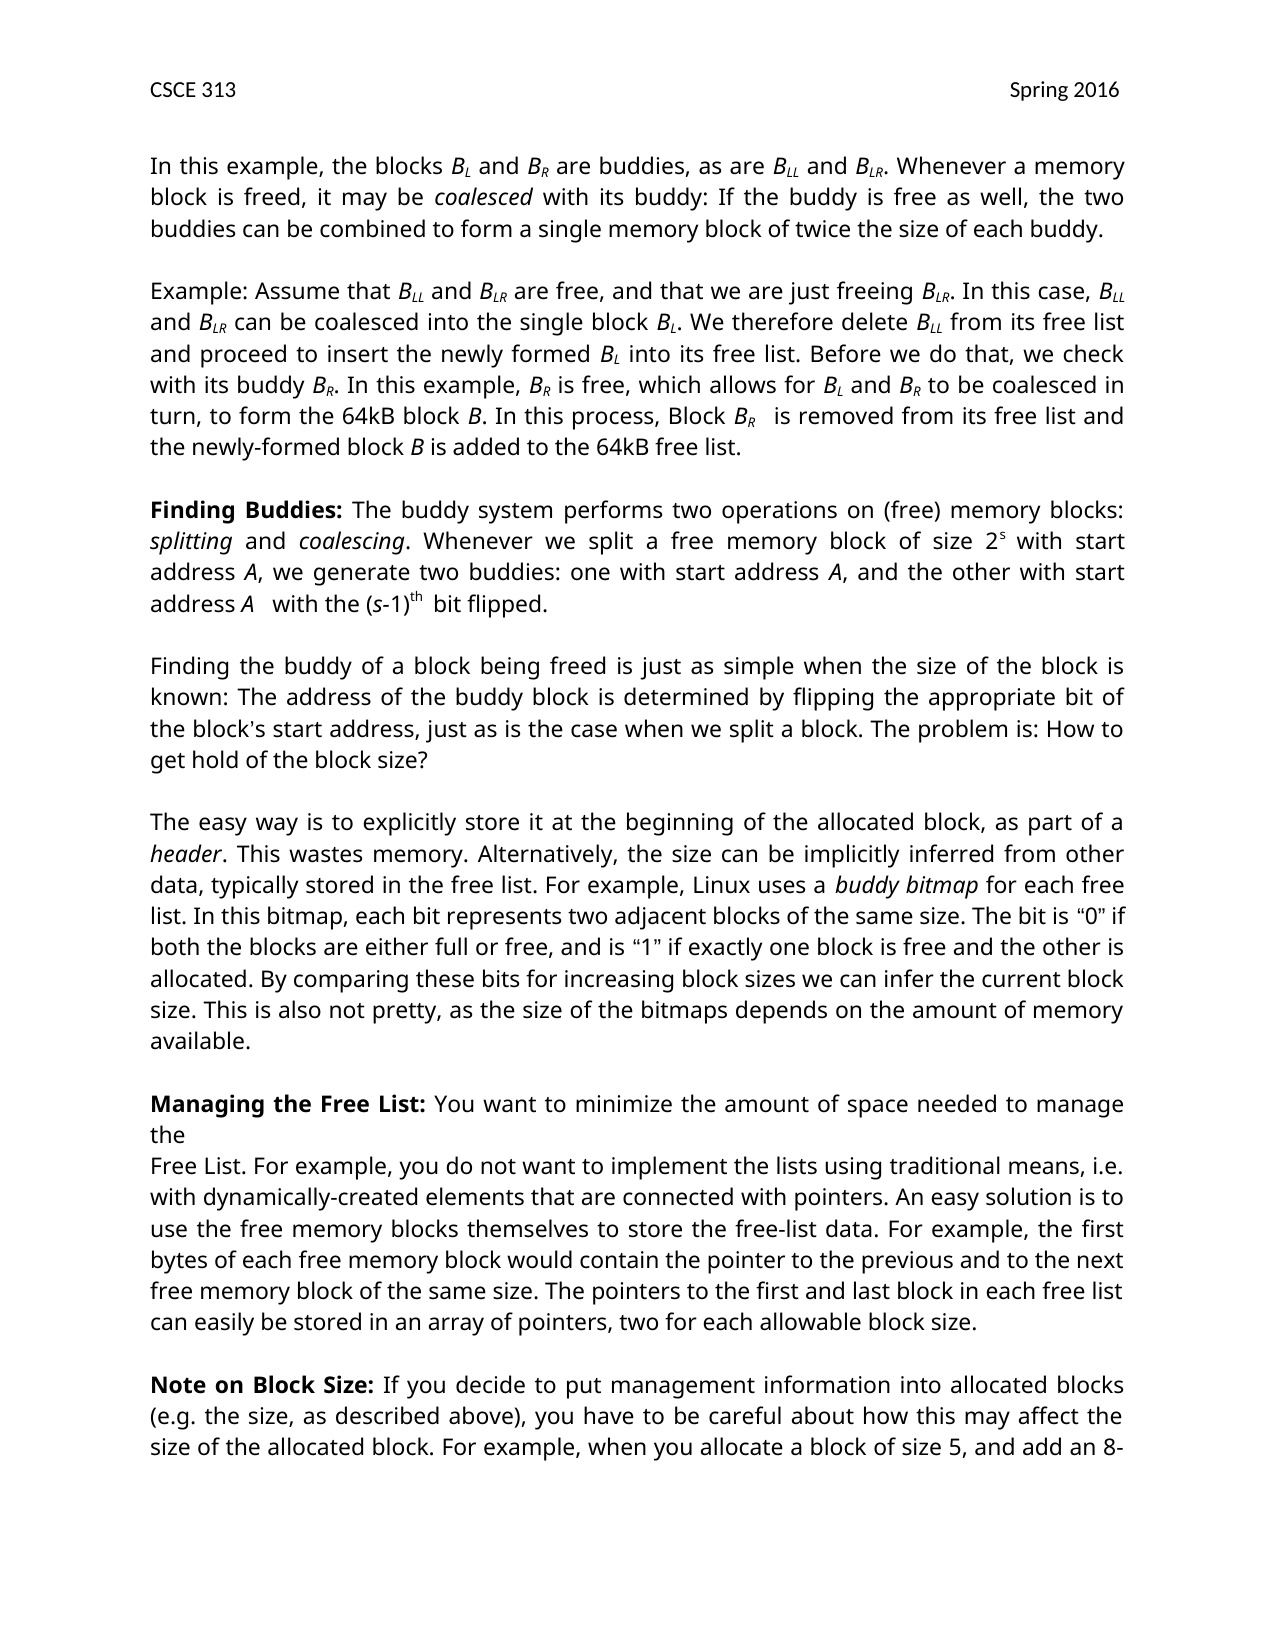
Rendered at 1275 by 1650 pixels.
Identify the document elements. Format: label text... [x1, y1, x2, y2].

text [150, 1369, 1125, 1462]
text Managing the Free List: You want to minimize the amount of space needed to manage the [150, 1087, 1125, 1150]
text Example: Assume that BLL and BLR are free, and that we are just freeing BLR. In this case, BLL and BLR can be coalesced into the single block BL. We therefore delete BLL from its free list and proceed to insert the newly formed BL into its free list. Before we do that, we check with its buddy BR. In this example, BR is free, which allows for BL and BR to be coalesced in turn, to form the 64kB block B. In this process, Block BR is removed from its free list and the newly-formed block B is added to the 64kB free list. [150, 275, 1125, 462]
text The easy way is to explicitly store it at the beginning of the allocated block, as part of a header. This wastes memory. Alternatively, the size can be implicitly inferred from other data, typically stored in the free list. For example, Linux uses a buddy bitmap for each free list. In this bitmap, each bit represents two adjacent blocks of the same size. The bit is “0” if both the blocks are either full or free, and is “1” if exactly one block is free and the other is allocated. By comparing these bits for increasing block sizes we can infer the current block size. This is also not pretty, as the size of the bitmaps depends on the amount of memory available. [150, 806, 1125, 1056]
text Finding Buddies: The buddy system performs two operations on (free) memory blocks: splitting and coalescing. Whenever we split a free memory block of size 2s with start address A, we generate two buddies: one with start address A, and the other with start address A with the (s-1)th bit flipped. [150, 494, 1125, 619]
text Free List. For example, you do not want to implement the lists using traditional means, i.e. with dynamically-created elements that are connected with pointers. An easy solution is to use the free memory blocks themselves to store the free-list data. For example, the first bytes of each free memory block would contain the pointer to the previous and to the next free memory block of the same size. The pointers to the first and last block in each free list can easily be stored in an array of pointers, two for each allowable block size. [150, 1150, 1125, 1337]
text In this example, the blocks BL and BR are buddies, as are BLL and BLR. Whenever a memory block is freed, it may be coalesced with its buddy: If the buddy is free as well, the two buddies can be combined to form a single memory block of twice the size of each buddy. [150, 150, 1125, 244]
text Finding the buddy of a block being freed is just as simple when the size of the block is known: The address of the buddy block is determined by flipping the appropriate bit of the block’s start address, just as is the case when we split a block. The problem is: How to get hold of the block size? [150, 650, 1125, 775]
